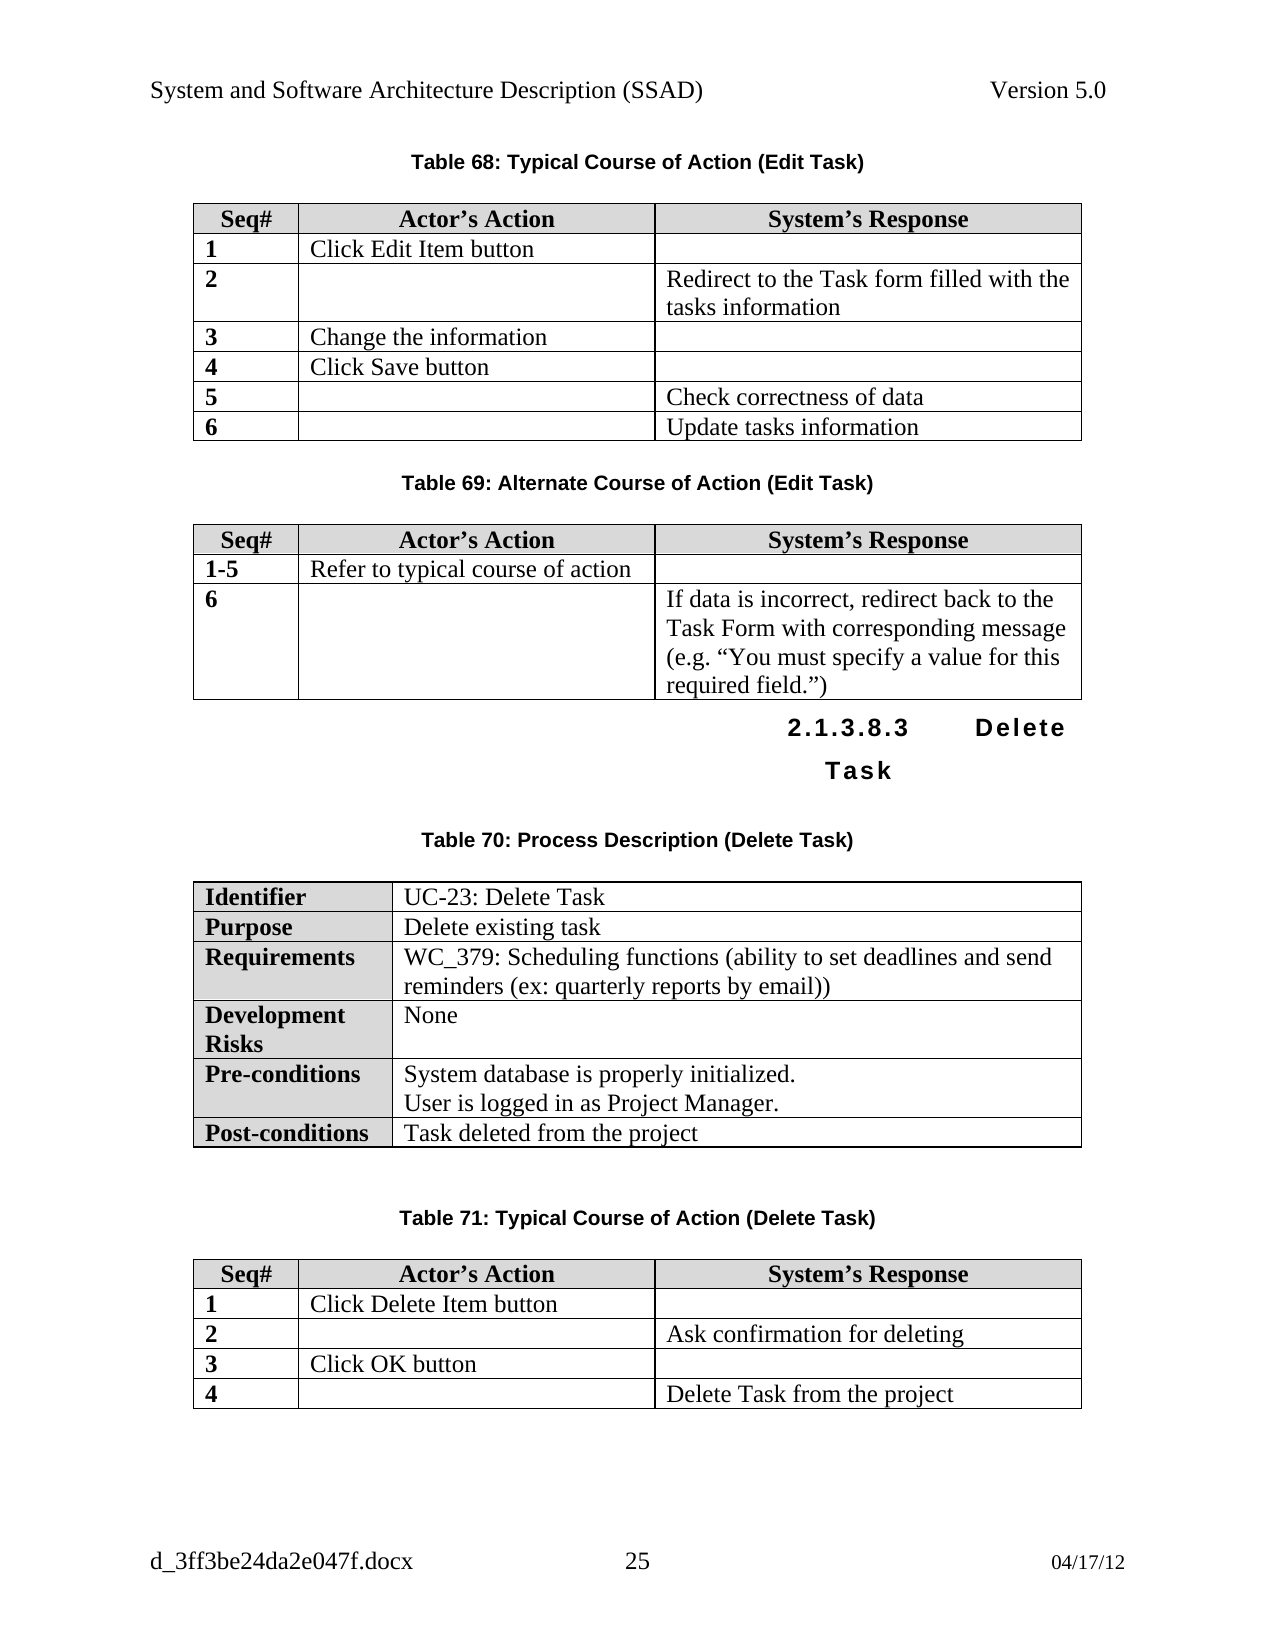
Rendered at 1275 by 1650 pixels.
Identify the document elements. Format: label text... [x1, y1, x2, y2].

table_cell 6 [194, 584, 298, 699]
table_header System’s Response [656, 525, 1081, 553]
table_cell Redirect to the Task form filled with the tasks information [656, 264, 1081, 321]
table_cell [299, 382, 654, 411]
table_cell 6 [194, 412, 298, 440]
table_cell [656, 1349, 1081, 1378]
table_cell Click OK button [299, 1349, 654, 1378]
table_cell Development Risks [194, 1001, 392, 1058]
table_cell 1 [194, 234, 298, 263]
table_cell [299, 1379, 654, 1407]
table_cell [656, 322, 1081, 351]
table_cell Ask confirmation for deleting [656, 1319, 1081, 1348]
table_header System’s Response [656, 1260, 1081, 1288]
subtitle Delete Task [787, 713, 1125, 785]
table_cell [299, 1319, 654, 1348]
table_cell Pre-conditions [194, 1059, 392, 1117]
table_header Actor’s Action [299, 525, 654, 553]
table_header Actor’s Action [299, 1260, 654, 1288]
table_cell 4 [194, 1379, 298, 1407]
table_cell 2 [194, 264, 298, 321]
table_cell 4 [194, 352, 298, 381]
table_header UC-23: Delete Task [393, 883, 1081, 911]
table_cell [299, 584, 654, 699]
table_cell [299, 412, 654, 440]
table_cell Refer to typical course of action [299, 555, 654, 583]
table_cell Click Edit Item button [299, 234, 654, 263]
table_cell System database is properly initialized. User is logged in as Project Manager. [393, 1059, 1081, 1117]
table_header Seq# [194, 204, 298, 233]
table_cell Click Save button [299, 352, 654, 381]
table_cell 2 [194, 1319, 298, 1348]
table_cell WC_379: Scheduling functions (ability to set deadlines and send reminders (ex: quarterly reports by email)) [393, 942, 1081, 999]
table_cell Click Delete Item button [299, 1289, 654, 1318]
table_header Seq# [194, 525, 298, 553]
table_header System’s Response [656, 204, 1081, 233]
table_cell Update tasks information [656, 412, 1081, 440]
table_cell [656, 234, 1081, 263]
table_cell If data is incorrect, redirect back to the Task Form with corresponding message (e.g. “You must specify a value for this required field.”) [656, 584, 1081, 699]
table_cell 3 [194, 322, 298, 351]
table_cell Delete existing task [393, 912, 1081, 941]
table_header Identifier [194, 883, 392, 911]
table_cell Check correctness of data [656, 382, 1081, 411]
table_cell Requirements [194, 942, 392, 999]
table_cell 1-5 [194, 555, 298, 583]
table_cell 5 [194, 382, 298, 411]
table_cell [299, 264, 654, 321]
table_cell Post-conditions [194, 1118, 392, 1146]
table_cell Task deleted from the project [393, 1118, 1081, 1146]
table_cell [656, 1289, 1081, 1318]
table_cell [656, 555, 1081, 583]
table_cell [656, 352, 1081, 381]
table_cell 1 [194, 1289, 298, 1318]
table_cell Delete Task from the project [656, 1379, 1081, 1407]
table_cell Purpose [194, 912, 392, 941]
table_cell None [393, 1001, 1081, 1058]
table_cell 3 [194, 1349, 298, 1378]
table_cell Change the information [299, 322, 654, 351]
table_header Seq# [194, 1260, 298, 1288]
table_header Actor’s Action [299, 204, 654, 233]
